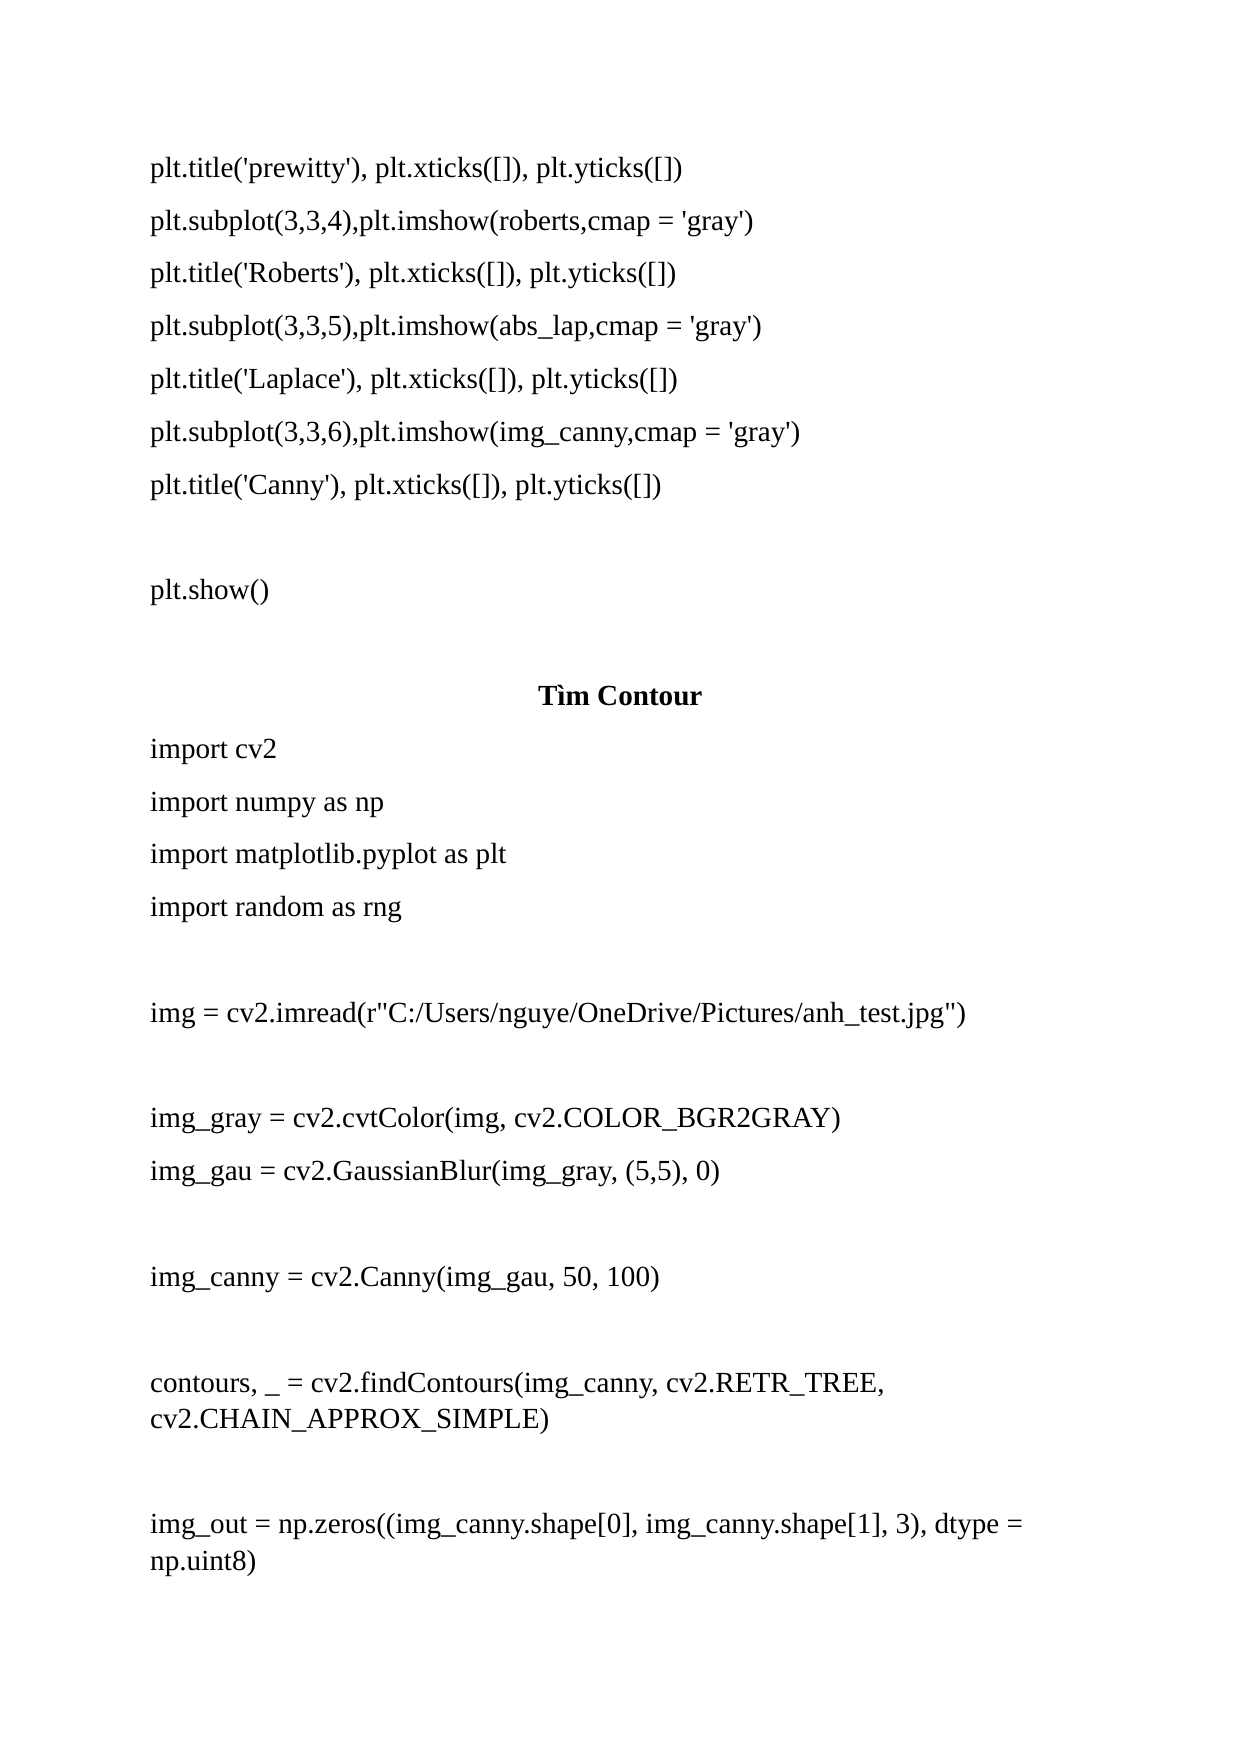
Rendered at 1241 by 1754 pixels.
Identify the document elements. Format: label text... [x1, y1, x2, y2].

text import random as rng [150, 889, 1090, 923]
text import cv2 [150, 731, 1090, 764]
text contours, _ = cv2.findContours(img_canny, cv2.RETR_TREE, cv2.CHAIN_APPROX_SIMPLE) [150, 1365, 1090, 1434]
text Tìm Contour [150, 678, 1090, 712]
text img_gau = cv2.GaussianBlur(img_gray, (5,5), 0) [150, 1153, 1090, 1187]
text plt.title('Canny'), plt.xticks([]), plt.yticks([]) [150, 467, 1090, 500]
text img_out = np.zeros((img_canny.shape[0], img_canny.shape[1], 3), dtype = np.uint8) [150, 1506, 1090, 1576]
text img_canny = cv2.Canny(img_gau, 50, 100) [150, 1259, 1090, 1293]
text plt.subplot(3,3,5),plt.imshow(abs_lap,cmap = 'gray') [150, 308, 1090, 342]
text plt.show() [150, 572, 1090, 606]
text img = cv2.imread(r"C:/Users/nguye/OneDrive/Pictures/anh_test.jpg") [150, 995, 1090, 1028]
text import matplotlib.pyplot as plt [150, 837, 1090, 870]
text import numpy as np [150, 784, 1090, 817]
text plt.title('prewitty'), plt.xticks([]), plt.yticks([]) [150, 150, 1090, 183]
text img_gray = cv2.cvtColor(img, cv2.COLOR_BGR2GRAY) [150, 1101, 1090, 1134]
text plt.title('Laplace'), plt.xticks([]), plt.yticks([]) [150, 361, 1090, 395]
text plt.title('Roberts'), plt.xticks([]), plt.yticks([]) [150, 256, 1090, 289]
text plt.subplot(3,3,6),plt.imshow(img_canny,cmap = 'gray') [150, 414, 1090, 448]
text plt.subplot(3,3,4),plt.imshow(roberts,cmap = 'gray') [150, 203, 1090, 236]
